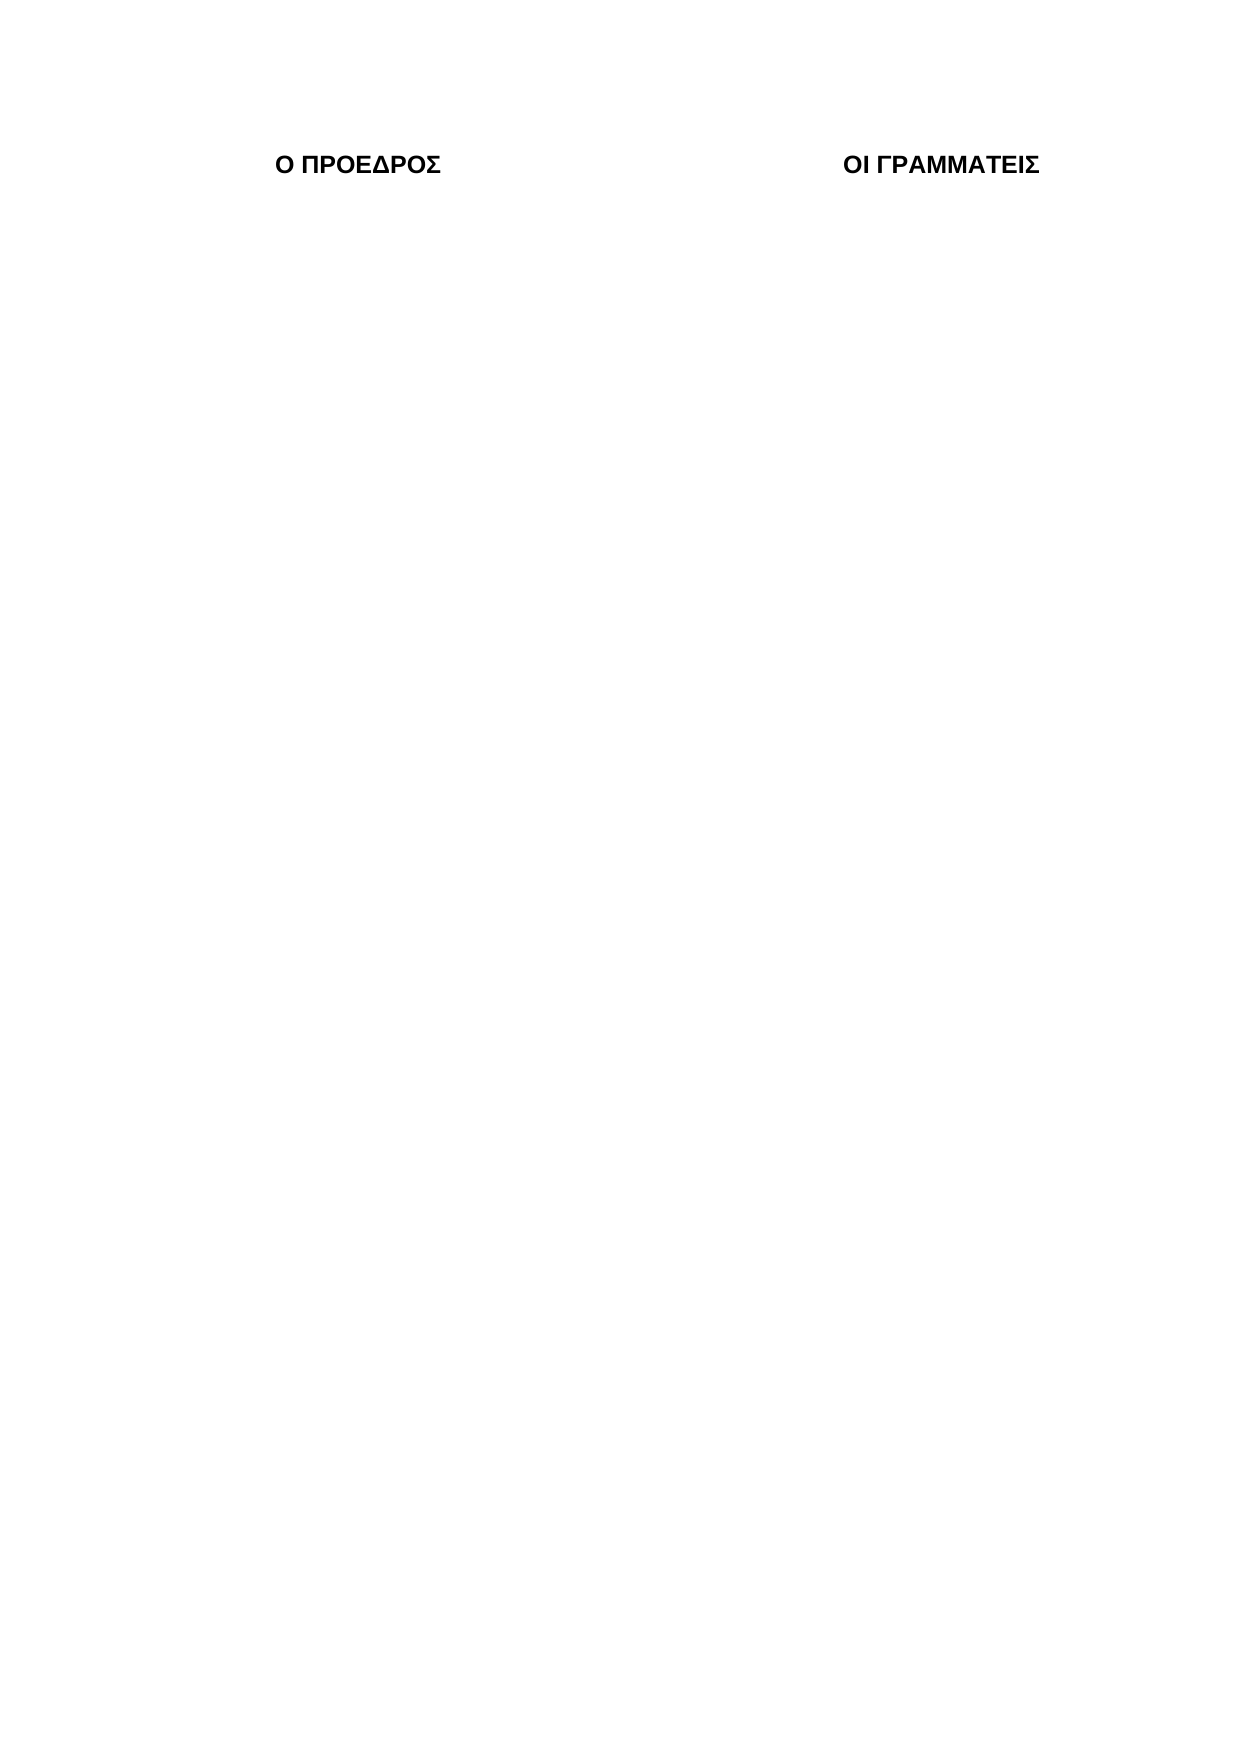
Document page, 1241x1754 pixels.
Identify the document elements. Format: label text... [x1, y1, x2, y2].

text Ο ΠΡΟΕΔΡΟΣ ΟΙ ΓΡΑΜΜΑΤΕΙΣ [187, 150, 1053, 179]
